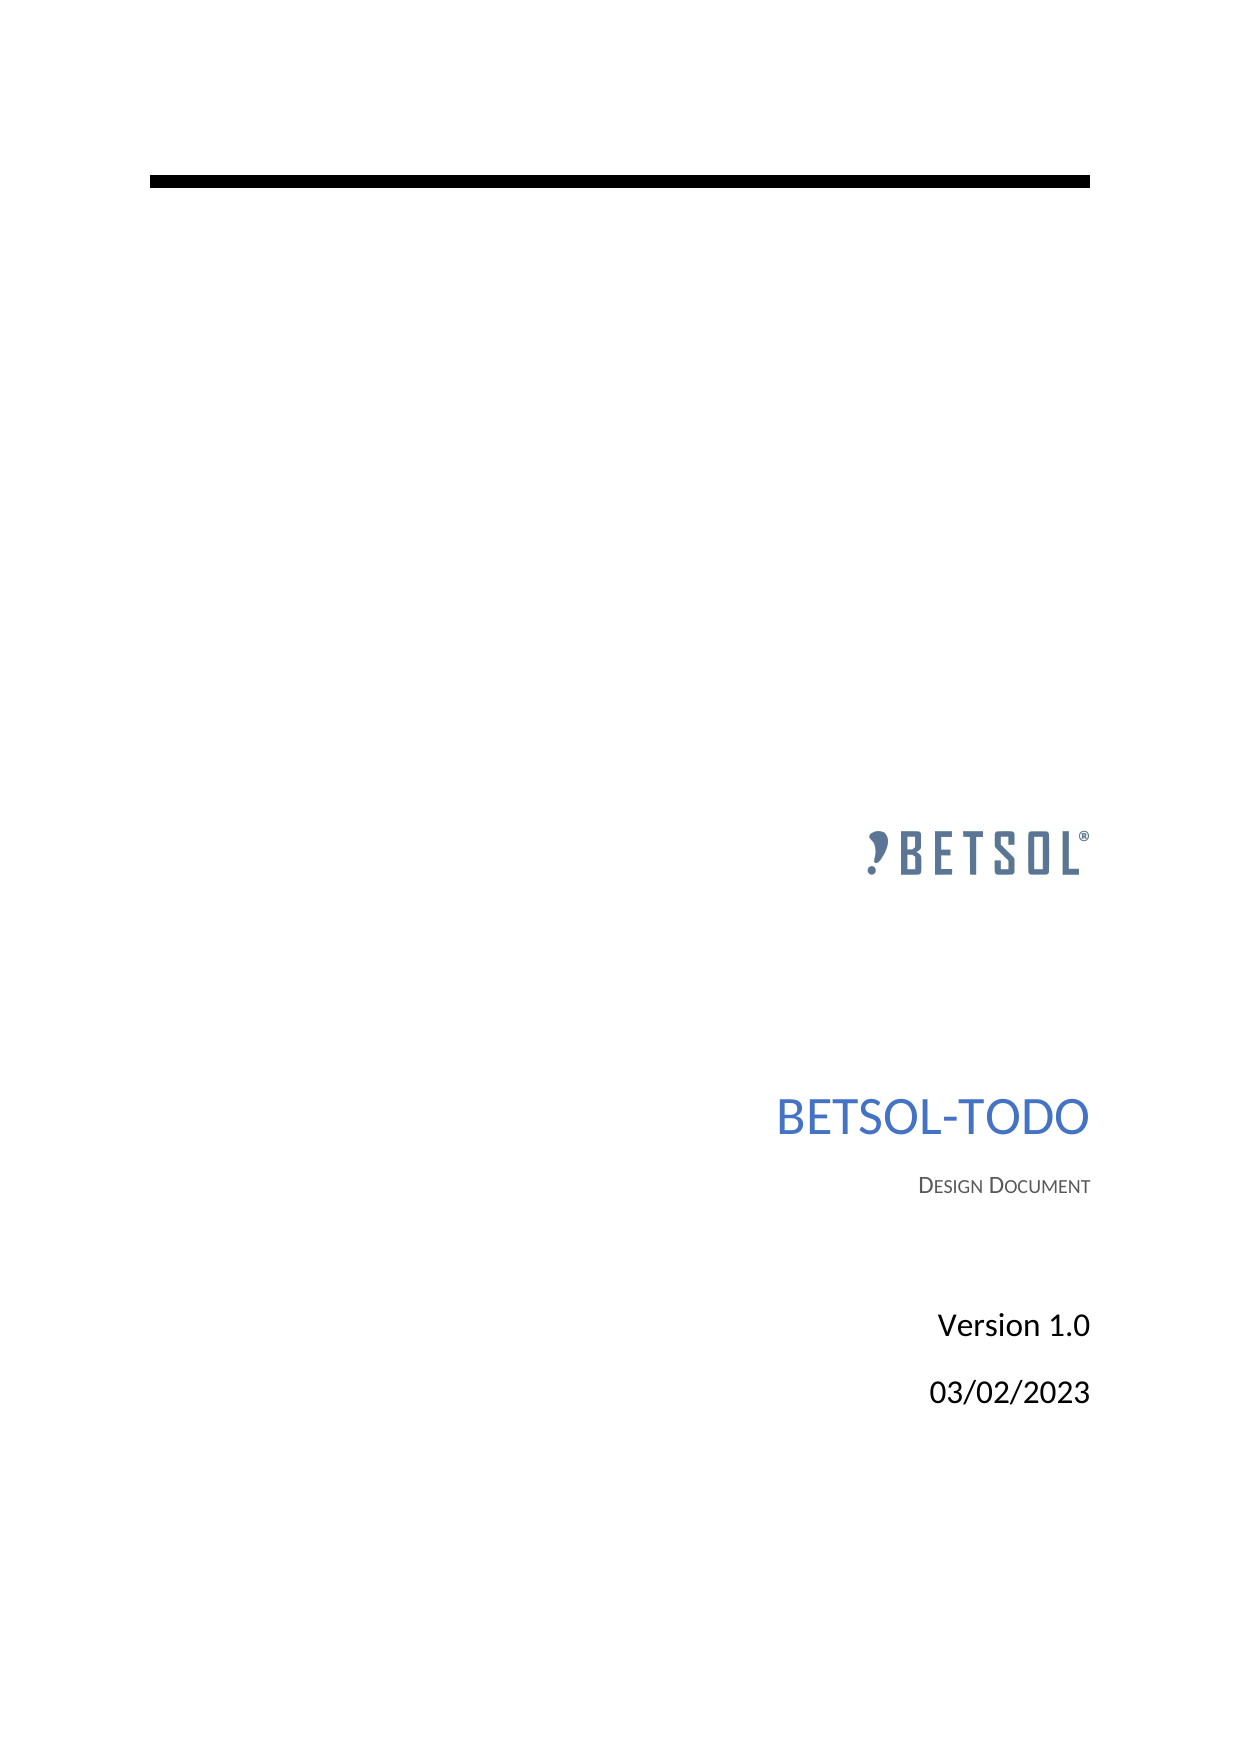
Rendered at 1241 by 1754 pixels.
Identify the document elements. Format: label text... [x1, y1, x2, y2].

subtitle Design Document [150, 1169, 1090, 1199]
text Version 1.0 [150, 1303, 1090, 1344]
text 03/02/2023 [150, 1371, 1090, 1412]
picture [863, 823, 1091, 881]
title BETSOL-TODO [150, 1082, 1090, 1148]
